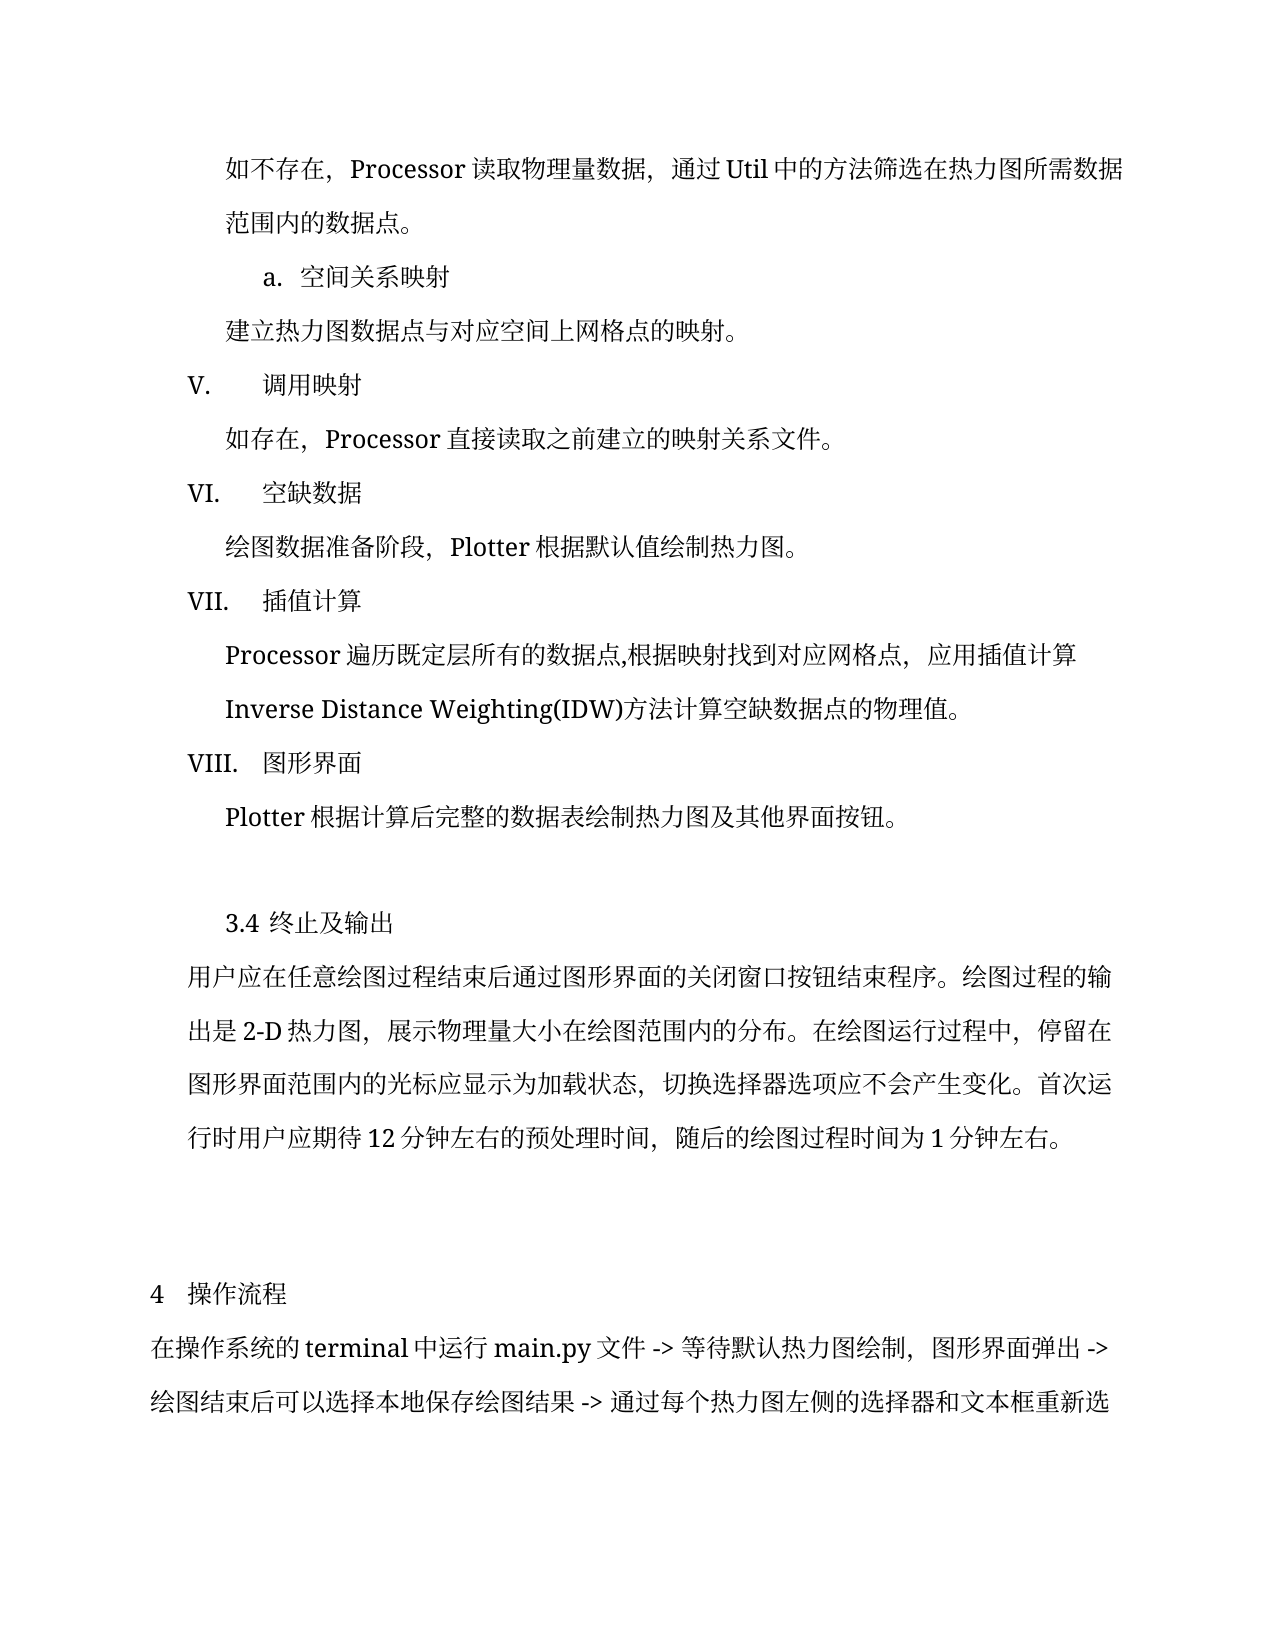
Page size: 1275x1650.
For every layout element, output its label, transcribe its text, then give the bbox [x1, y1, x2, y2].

text 用户应在任意绘图过程结束后通过图形界面的关闭窗口按钮结束程序。绘图过程的输出是2-D热力图，展示物理量大小在绘图范围内的分布。在绘图运行过程中，停留在图形界面范围内的光标应显示为加载状态，切换选择器选项应不会产生变化。首次运行时用户应期待12分钟左右的预处理时间，随后的绘图过程时间为1分钟左右。 [187, 957, 1125, 1155]
list 空间关系映射 [262, 258, 1125, 294]
list 调用映射 [187, 366, 1125, 402]
list 终止及输出 [225, 903, 1125, 939]
list Plotter根据计算后完整的数据表绘制热力图及其他界面按钮。 [225, 798, 1125, 834]
list 建立热力图数据点与对应空间上网格点的映射。 [225, 312, 1125, 348]
list 插值计算 [187, 582, 1125, 618]
list 绘图数据准备阶段，Plotter根据默认值绘制热力图。 [225, 528, 1125, 564]
list 操作流程 [150, 1275, 1125, 1311]
list Processor遍历既定层所有的数据点,根据映射找到对应网格点，应用插值计算Inverse Distance Weighting(IDW)方法计算空缺数据点的物理值。 [225, 636, 1125, 726]
list 图形界面 [187, 744, 1125, 780]
list 空缺数据 [187, 474, 1125, 510]
list 如不存在，Processor读取物理量数据，通过Util中的方法筛选在热力图所需数据范围内的数据点。 [225, 150, 1125, 240]
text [150, 1329, 1125, 1419]
list 如存在，Processor直接读取之前建立的映射关系文件。 [225, 420, 1125, 456]
